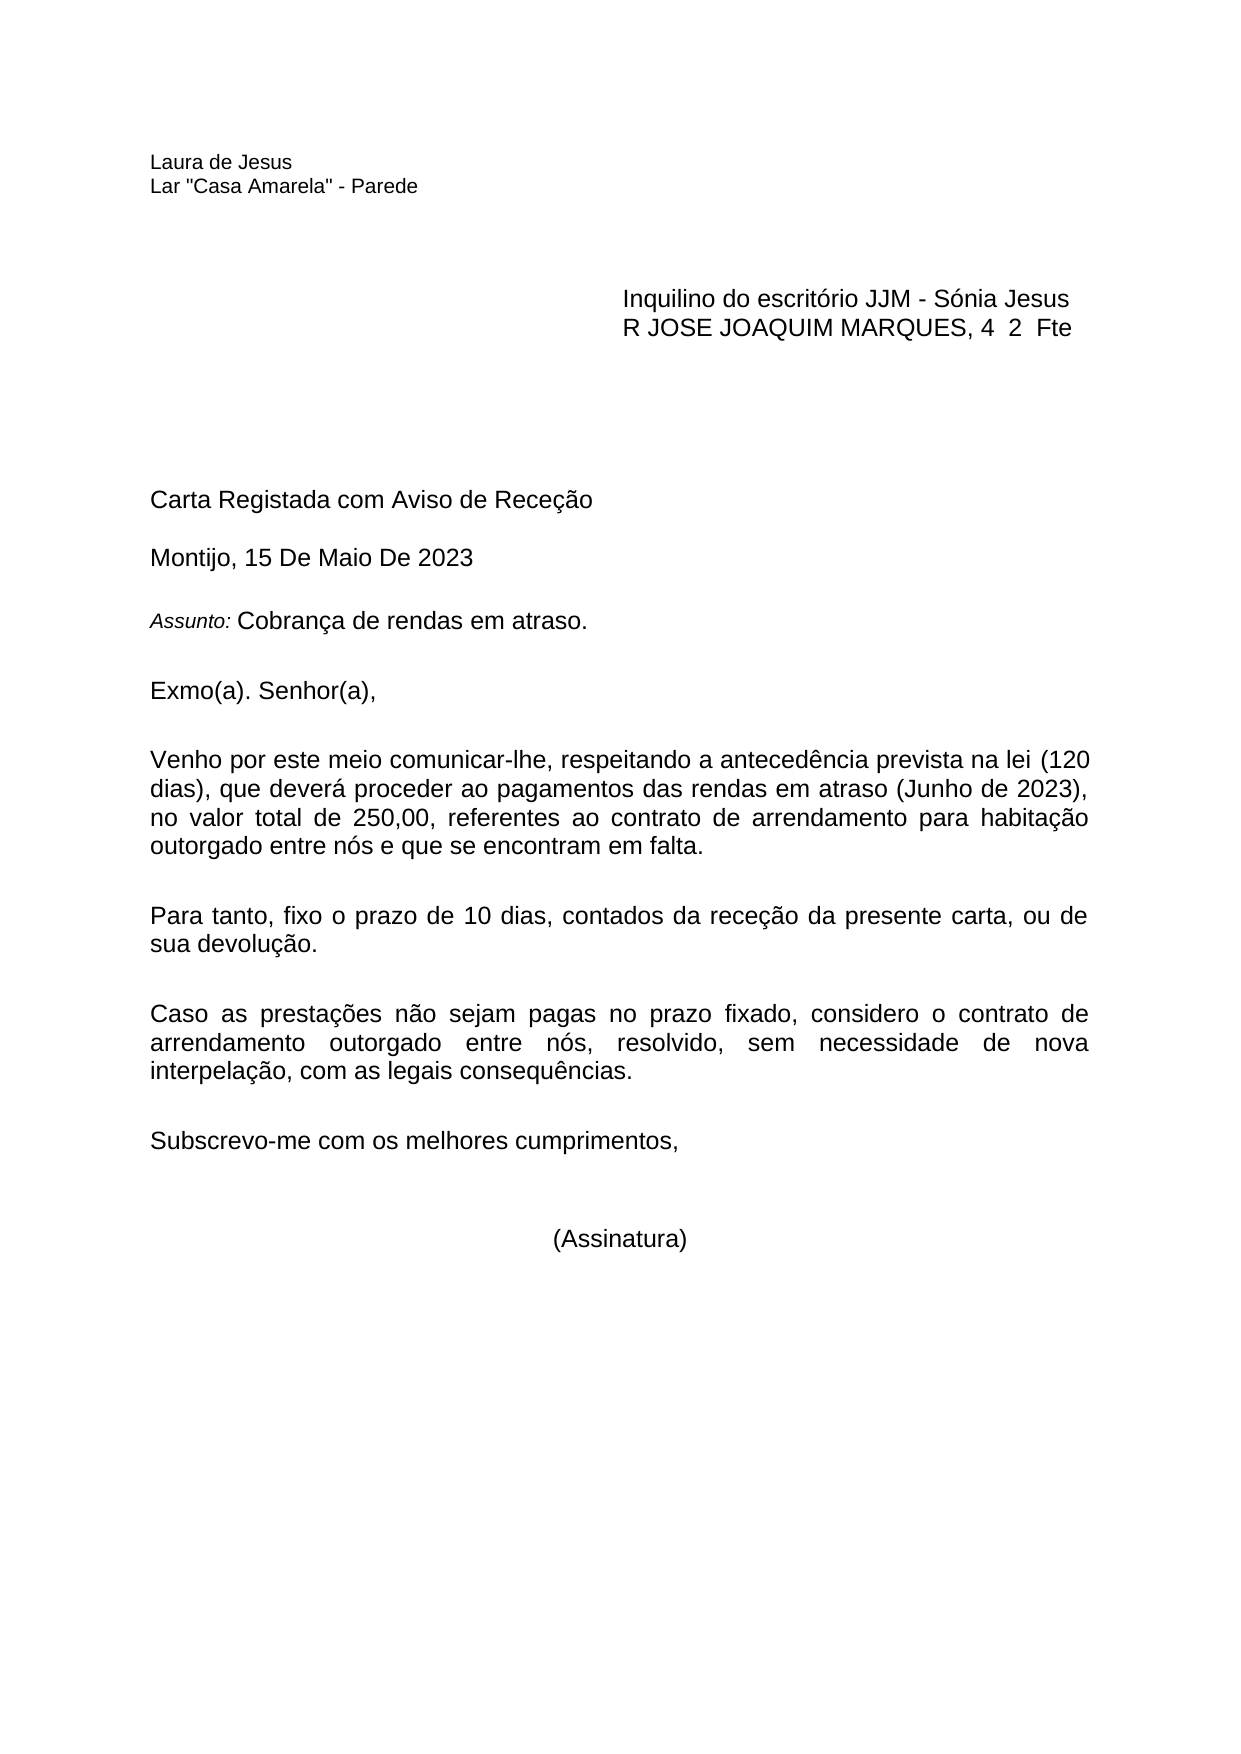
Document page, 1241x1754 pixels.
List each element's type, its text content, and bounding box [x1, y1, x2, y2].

text Lar "Casa Amarela" - Parede [150, 174, 1090, 198]
text Caso as prestações não sejam pagas no prazo fixado, considero o contrato de arrendamento outorgado entre nós, resolvido, sem necessidade de nova interpelação, com as legais consequências. [150, 999, 1090, 1085]
text (Assinatura) [150, 1195, 1090, 1253]
text Assunto: Cobrança de rendas em atraso. [150, 606, 1090, 635]
text R JOSE JOAQUIM MARQUES, 4 2 Fte [622, 313, 1090, 342]
text Laura de Jesus [150, 150, 1090, 174]
text Montijo, 15 De Maio De 2023 [150, 543, 1090, 572]
text Venho por este meio comunicar-lhe, respeitando a antecedência prevista na lei (120 dias), que deverá proceder ao pagamentos das rendas em atraso (Junho de 2023), no valor total de 250,00, referentes ao contrato de arrendamento para habitação outorgado entre nós e que se encontram em falta. [150, 745, 1090, 860]
text Para tanto, fixo o prazo de 10 dias, contados da receção da presente carta, ou de sua devolução. [150, 901, 1090, 958]
text Subscrevo-me com os melhores cumprimentos, [150, 1126, 1090, 1154]
text Exmo(a). Senhor(a), [150, 676, 1090, 704]
text Carta Registada com Aviso de Receção [150, 485, 1090, 514]
text Inquilino do escritório JJM - Sónia Jesus [622, 284, 1090, 313]
